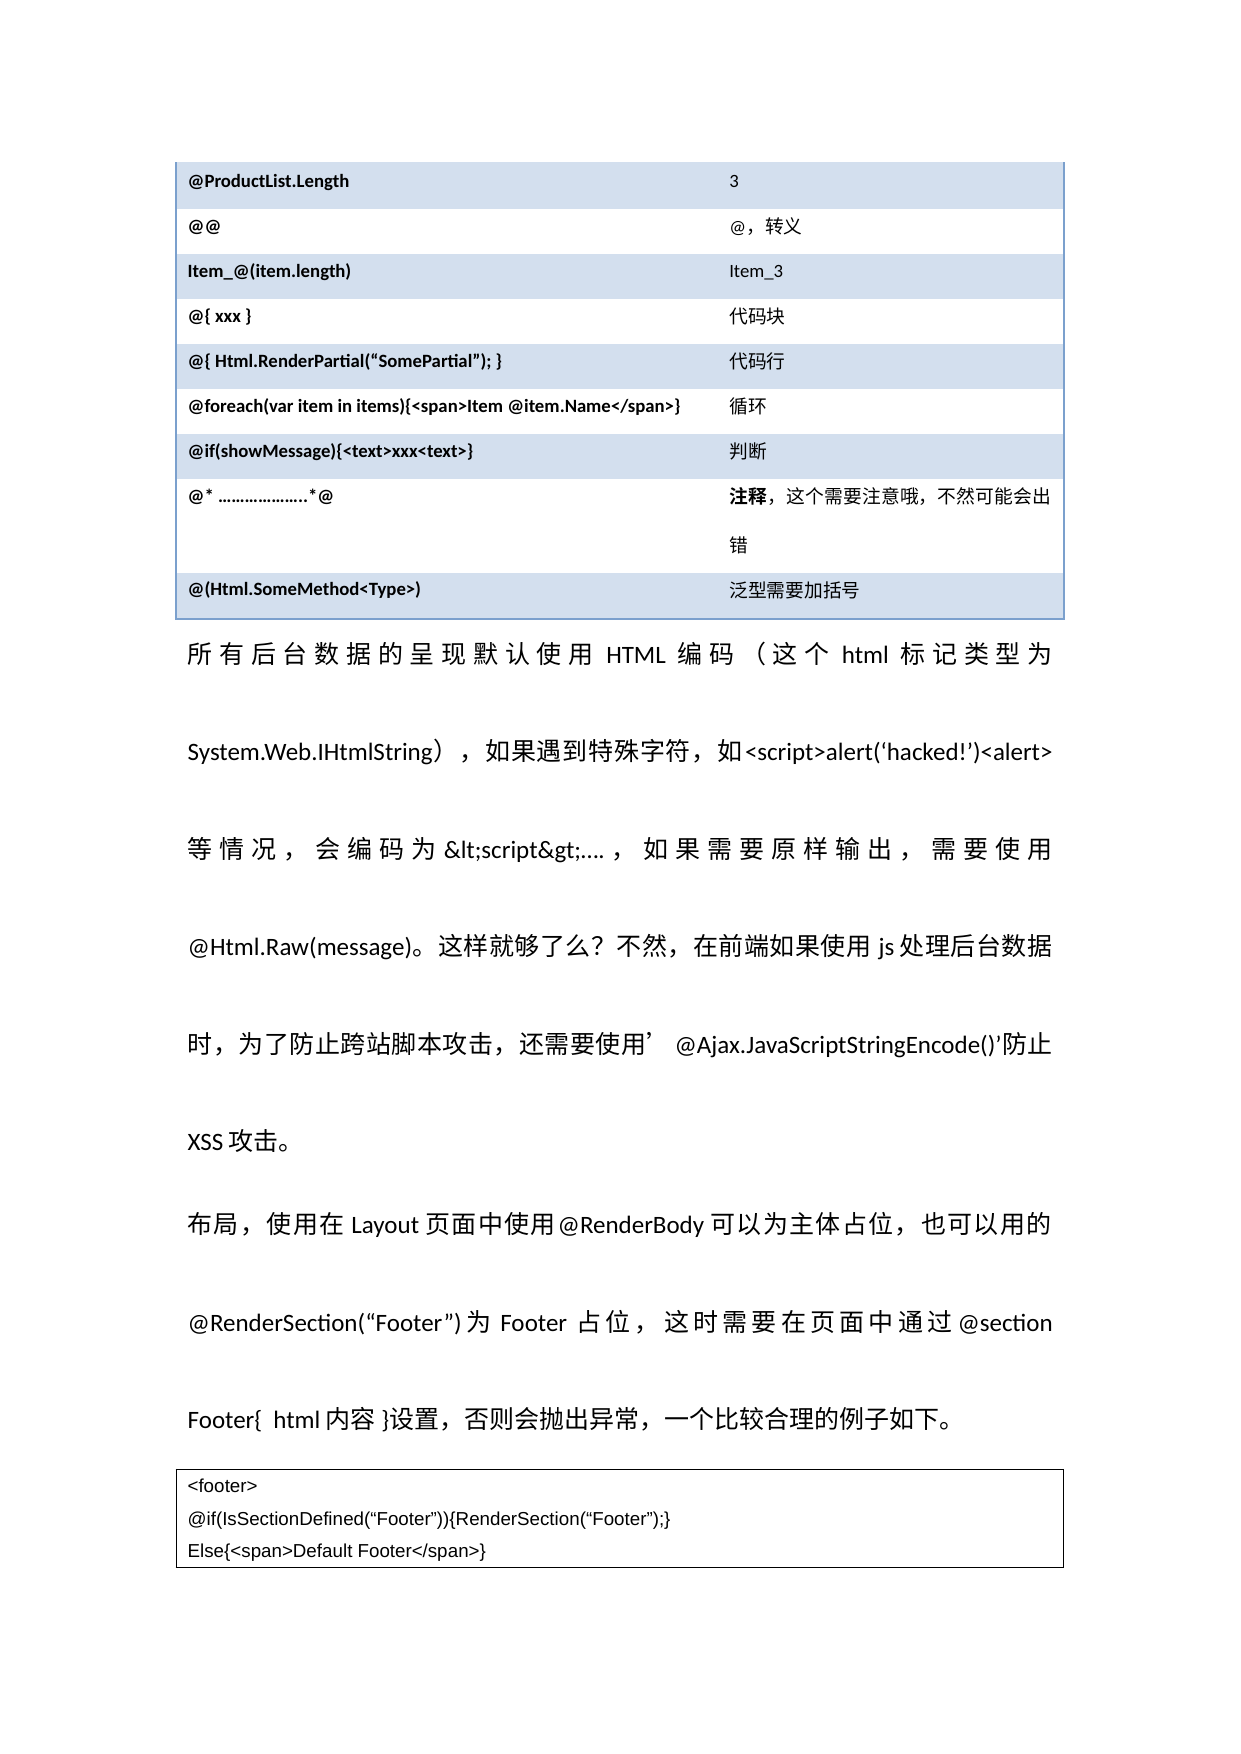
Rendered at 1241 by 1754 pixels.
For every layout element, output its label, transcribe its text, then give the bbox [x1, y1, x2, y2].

table_cell @foreach(var item in items){<span>Item @item.Name</span>} [177, 389, 718, 434]
table_cell @ProductList.Length [177, 162, 718, 209]
table_cell @{ Html.RenderPartial(“SomePartial”); } [177, 344, 718, 389]
table_cell 注释，这个需要注意哦，不然可能会出错 [718, 479, 1063, 573]
table_cell 循环 [718, 389, 1063, 434]
table_cell 3 [718, 162, 1063, 209]
table_cell @(Html.SomeMethod<Type>) [177, 573, 718, 618]
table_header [177, 1470, 1063, 1567]
text 所有后台数据的呈现默认使用HTML编码（这个html标记类型为System.Web.IHtmlString），如果遇到特殊字符，如<script>alert(‘hacked!’)<alert>等情况，会编码为&lt;script&gt;….，如果需要原样输出，需要使用@Html.Raw(message)。这样就够了么？不然，在前端如果使用js处理后台数据时，为了防止跨站脚本攻击，还需要使用’@Ajax.JavaScriptStringEncode()’防止XSS攻击。 [187, 620, 1053, 1172]
table_cell @* ………………..*@ [177, 479, 718, 573]
table_cell 判断 [718, 434, 1063, 479]
table_cell @{ xxx } [177, 299, 718, 344]
table_cell @，转义 [718, 209, 1063, 254]
table_cell 泛型需要加括号 [718, 573, 1063, 618]
text 布局，使用在Layout页面中使用@RenderBody可以为主体占位，也可以用的@RenderSection(“Footer”)为Footer占位，这时需要在页面中通过@section Footer{ html内容 }设置，否则会抛出异常，一个比较合理的例子如下。 [187, 1191, 1053, 1451]
table_cell 代码行 [718, 344, 1063, 389]
table_cell @if(showMessage){<text>xxx<text>} [177, 434, 718, 479]
table_cell Item_@(item.length) [177, 254, 718, 299]
table_cell Item_3 [718, 254, 1063, 299]
table_cell @@ [177, 209, 718, 254]
table_cell 代码块 [718, 299, 1063, 344]
